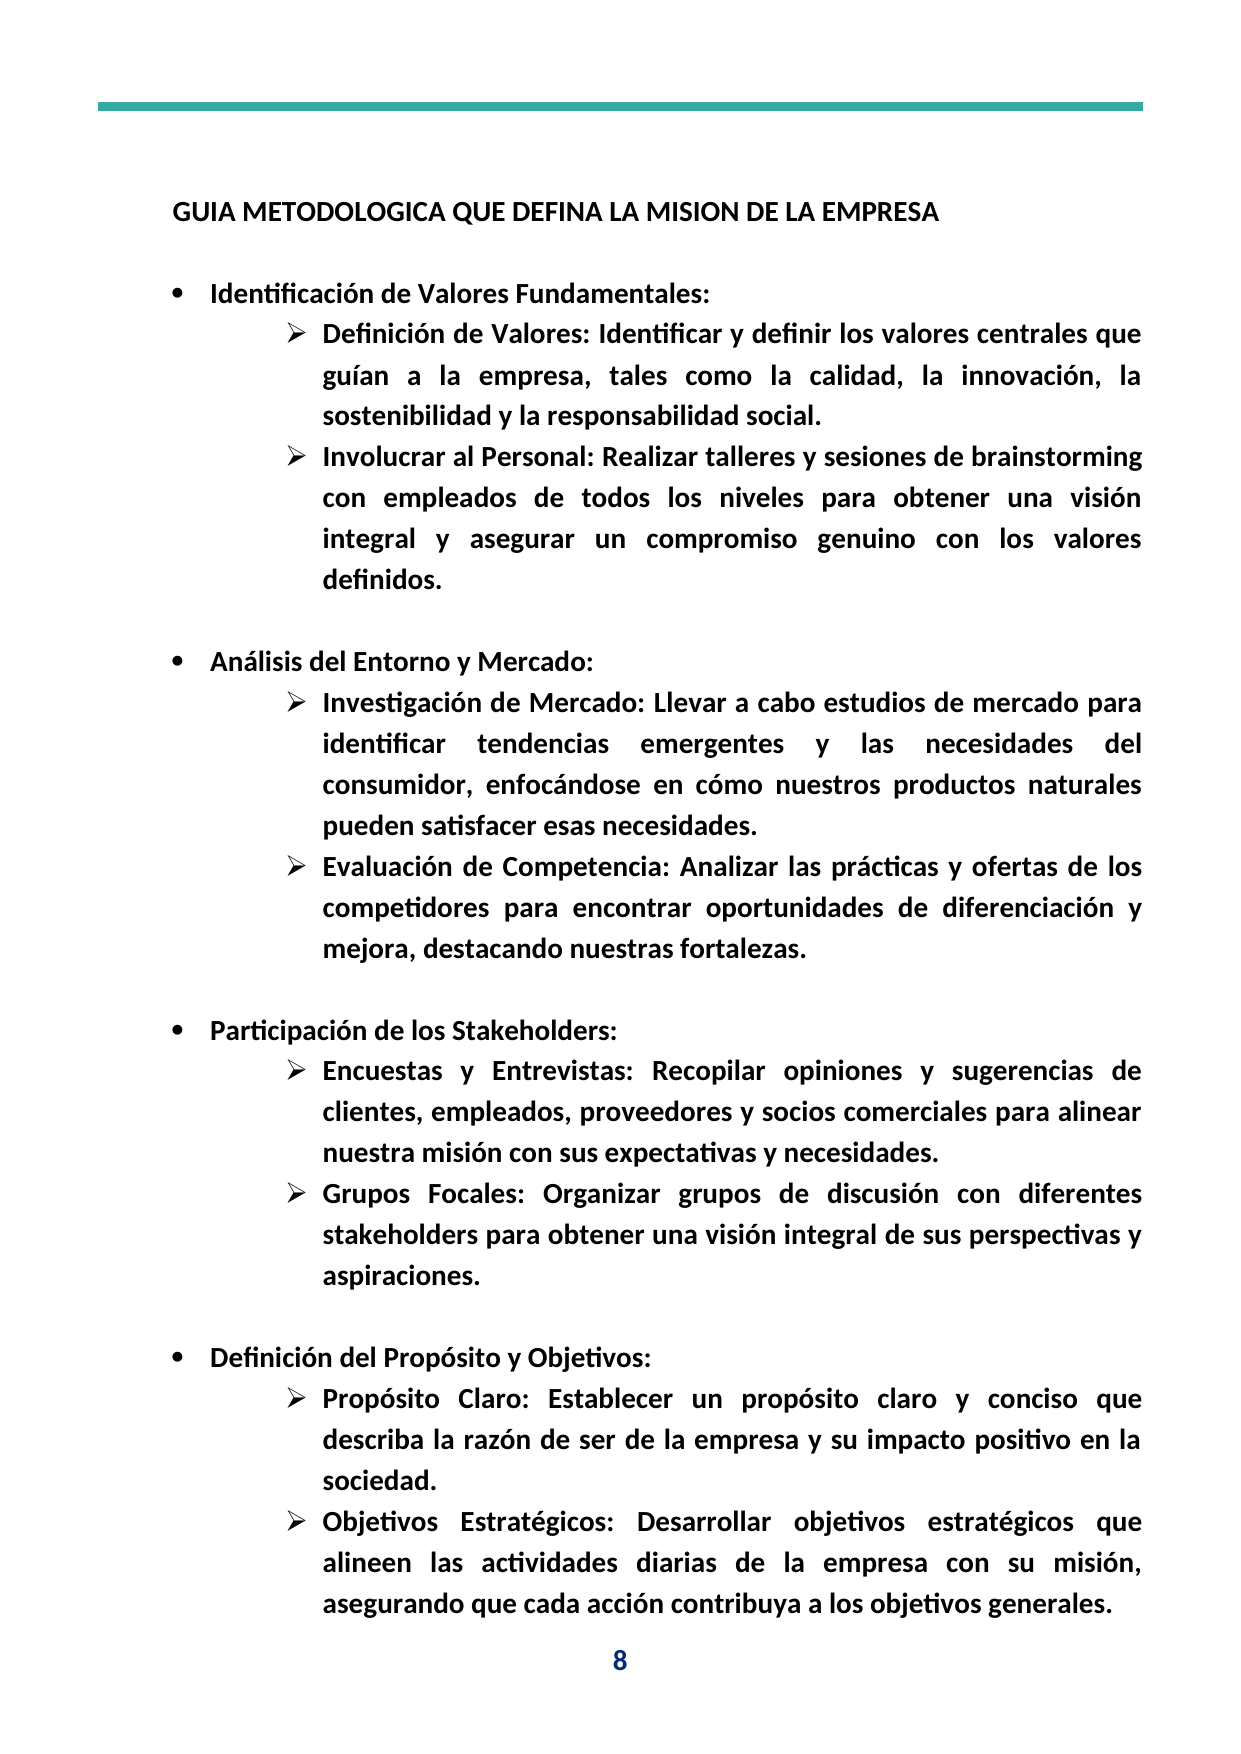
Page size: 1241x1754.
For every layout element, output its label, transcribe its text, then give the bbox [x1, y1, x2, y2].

list Análisis del Entorno y Mercado: [172, 643, 1143, 679]
list Definición de Valores: Identificar y definir los valores centrales que guían a la empresa, tales como la calidad, la innovación, la sostenibilidad y la responsabilidad social. [285, 316, 1143, 433]
list Grupos Focales: Organizar grupos de discusión con diferentes stakeholders para obtener una visión integral de sus perspectivas y aspiraciones. [285, 1175, 1143, 1293]
list Encuestas y Entrevistas: Recopilar opiniones y sugerencias de clientes, empleados, proveedores y socios comerciales para alinear nuestra misión con sus expectativas y necesidades. [285, 1052, 1143, 1170]
list Evaluación de Competencia: Analizar las prácticas y ofertas de los competidores para encontrar oportunidades de diferenciación y mejora, destacando nuestras fortalezas. [285, 848, 1143, 965]
list Involucrar al Personal: Realizar talleres y sesiones de brainstorming con empleados de todos los niveles para obtener una visión integral y asegurar un compromiso genuino con los valores definidos. [285, 438, 1143, 597]
list Definición del Propósito y Objetivos: [172, 1339, 1143, 1375]
list Investigación de Mercado: Llevar a cabo estudios de mercado para identificar tendencias emergentes y las necesidades del consumidor, enfocándose en cómo nuestros productos naturales pueden satisfacer esas necesidades. [285, 684, 1143, 842]
list Participación de los Stakeholders: [172, 1012, 1143, 1047]
text GUIA METODOLOGICA QUE DEFINA LA MISION DE LA EMPRESA [97, 193, 1143, 228]
list Identificación de Valores Fundamentales: [172, 275, 1143, 310]
list Propósito Claro: Establecer un propósito claro y conciso que describa la razón de ser de la empresa y su impacto positivo en la sociedad. [285, 1380, 1143, 1497]
list Objetivos Estratégicos: Desarrollar objetivos estratégicos que alineen las actividades diarias de la empresa con su misión, asegurando que cada acción contribuya a los objetivos generales. [285, 1503, 1143, 1620]
